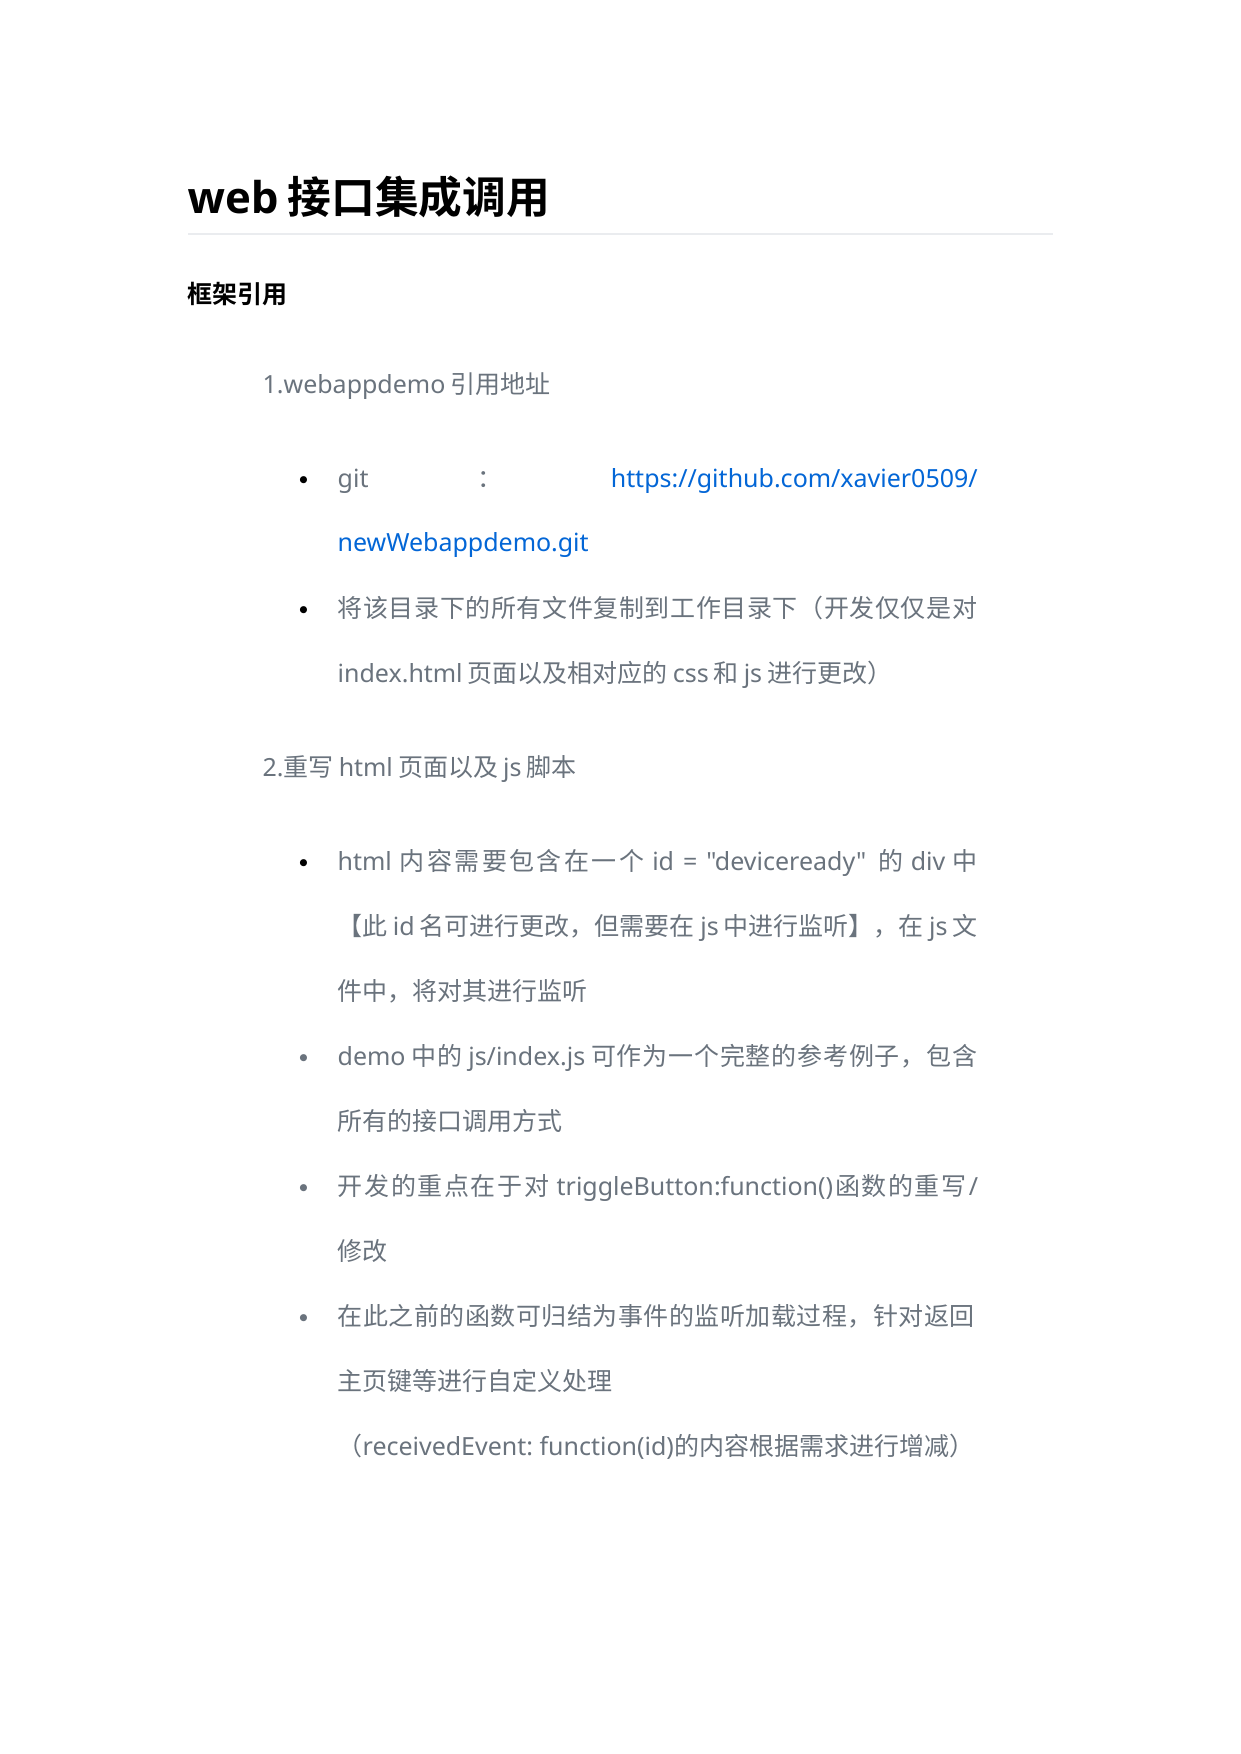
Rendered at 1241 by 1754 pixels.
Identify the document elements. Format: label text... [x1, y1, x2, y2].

list 在此之前的函数可归结为事件的监听加载过程，针对返回、主页键等进行自定义处理 （receivedEvent: function(id)的内容根据需求进行增减） [300, 1282, 978, 1477]
list html内容需要包含在一个id = "deviceready" 的div中【此id名可进行更改，但需要在js中进行监听】，在js文件中，将对其进行监听 [300, 827, 978, 1022]
text 框架引用 [187, 260, 1053, 325]
list git：https://github.com/xavier0509/newWebappdemo.git [300, 444, 978, 574]
text 1.webappdemo引用地址 [262, 350, 978, 415]
text 2.重写html页面以及js脚本 [262, 733, 978, 798]
list 开发的重点在于对triggleButton:function()函数的重写/修改 [300, 1152, 978, 1282]
list 将该目录下的所有文件复制到工作目录下（开发仅仅是对index.html页面以及相对应的css和js进行更改） [300, 574, 978, 704]
subtitle web接口集成调用 [187, 162, 1053, 235]
list demo中的js/index.js可作为一个完整的参考例子，包含所有的接口调用方式 [300, 1022, 978, 1152]
